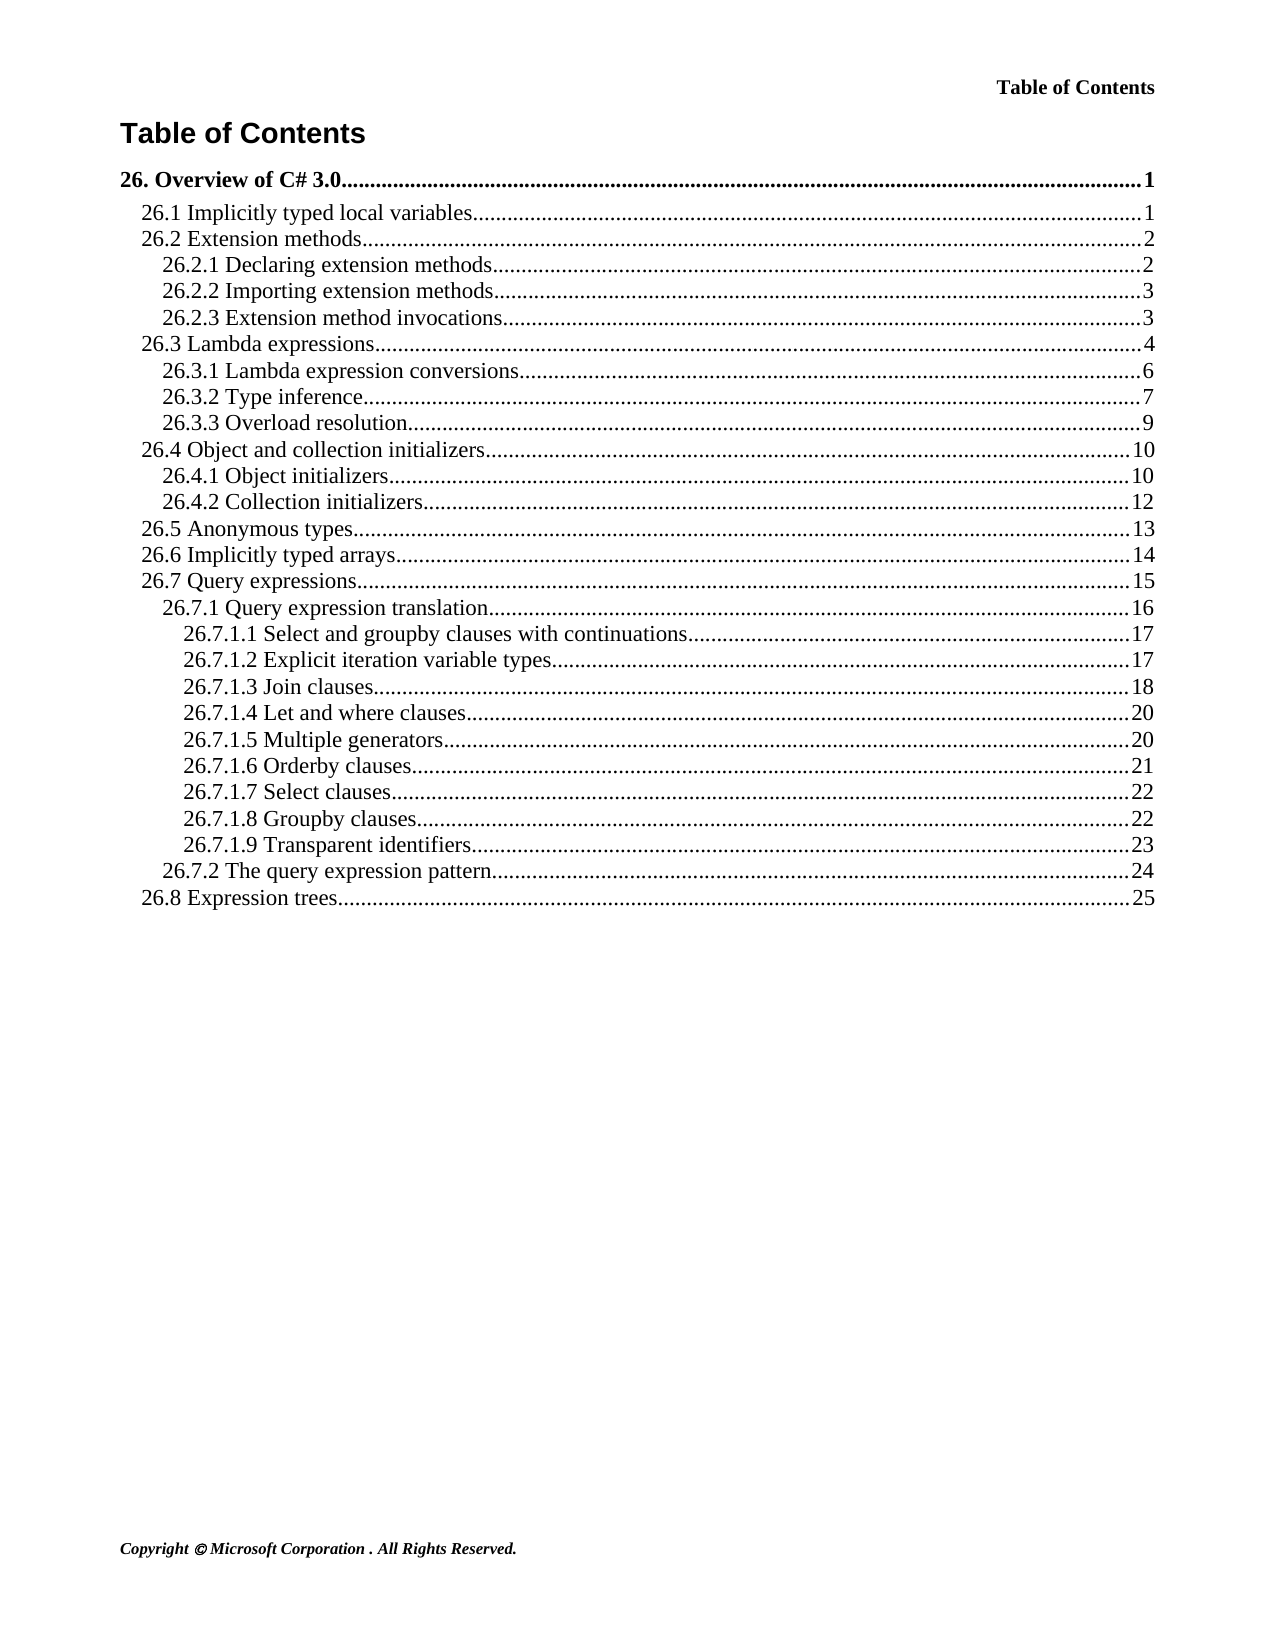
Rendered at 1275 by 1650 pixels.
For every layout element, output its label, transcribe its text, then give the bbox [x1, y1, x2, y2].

text 26.7.1.2 Explicit iteration variable types 17 [183, 647, 1155, 673]
text 26.8 Expression trees 25 [141, 884, 1155, 910]
text 26.7.1.5 Multiple generators 20 [183, 726, 1155, 752]
text 26.2.3 Extension method invocations 3 [162, 304, 1155, 330]
text 26.7.1 Query expression translation 16 [162, 594, 1155, 620]
text 26.3.2 Type inference 7 [162, 383, 1155, 409]
text 26.2 Extension methods 2 [141, 225, 1155, 251]
text 26.1 Implicitly typed local variables 1 [141, 198, 1155, 225]
text 26.2.1 Declaring extension methods 2 [162, 251, 1155, 278]
text 26.6 Implicitly typed arrays 14 [141, 541, 1155, 567]
text 26.7.1.4 Let and where clauses 20 [183, 699, 1155, 726]
text 26.3.3 Overload resolution 9 [162, 409, 1155, 436]
text 26.7 Query expressions 15 [141, 567, 1155, 594]
text Table of Contents [120, 116, 1155, 149]
text 26. Overview of C# 3.0 1 [120, 166, 1155, 192]
text 26.5 Anonymous types 13 [141, 515, 1155, 541]
text 26.2.2 Importing extension methods 3 [162, 278, 1155, 304]
text 26.7.1.8 Groupby clauses 22 [183, 805, 1155, 831]
text 26.7.2 The query expression pattern 24 [162, 857, 1155, 884]
text 26.7.1.9 Transparent identifiers 23 [183, 831, 1155, 857]
text 26.3 Lambda expressions 4 [141, 330, 1155, 357]
text 26.3.1 Lambda expression conversions 6 [162, 357, 1155, 383]
text 26.7.1.6 Orderby clauses 21 [183, 752, 1155, 778]
text 26.4.2 Collection initializers 12 [162, 488, 1155, 515]
text 26.4 Object and collection initializers 10 [141, 436, 1155, 462]
text 26.4.1 Object initializers 10 [162, 462, 1155, 488]
text 26.7.1.7 Select clauses 22 [183, 778, 1155, 805]
text 26.7.1.3 Join clauses 18 [183, 673, 1155, 699]
text 26.7.1.1 Select and groupby clauses with continuations 17 [183, 620, 1155, 647]
